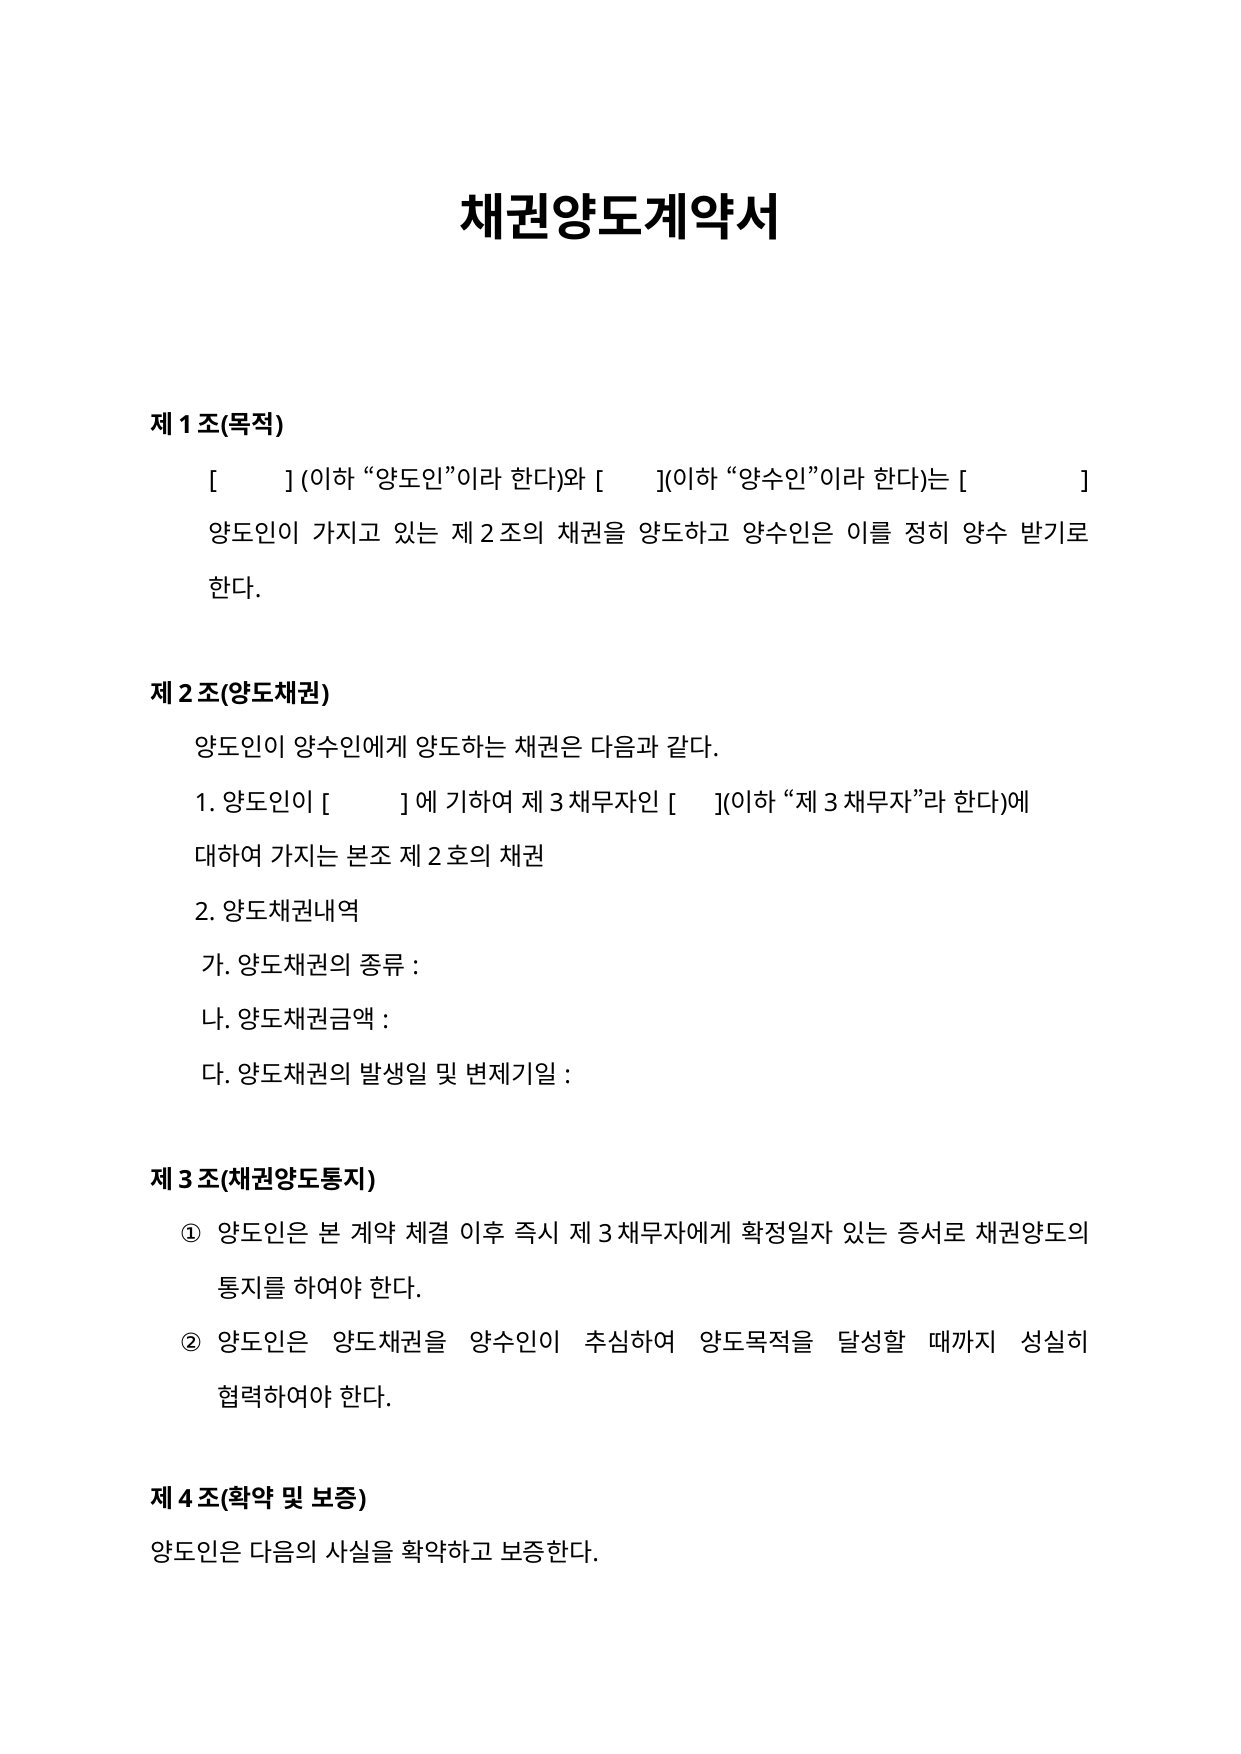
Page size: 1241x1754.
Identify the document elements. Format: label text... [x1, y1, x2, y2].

text 양도인이 양수인에게 양도하는 채권은 다음과 같다. [194, 728, 1090, 764]
text 나. 양도채권금액 : [194, 1000, 1090, 1036]
text 양도인은 다음의 사실을 확약하고 보증한다. [150, 1533, 1090, 1569]
text 2. 양도채권내역 [194, 891, 1090, 927]
list 양도인은 본 계약 체결 이후 즉시 제3채무자에게 확정일자 있는 증서로 채권양도의 통지를 하여야 한다. [179, 1214, 1090, 1304]
text 제1조(목적) [150, 405, 1090, 441]
text 1. 양도인이 [ ] 에 기하여 제3채무자인 [ ](이하 “제3채무자”라 한다)에 대하여 가지는 본조 제2호의 채권 [194, 782, 1090, 873]
text [ ] (이하 “양도인”이라 한다)와 [ ](이하 “양수인”이라 한다)는 [ ] 양도인이 가지고 있는 제2조의 채권을 양도하고 양수인은 이를 정히 양수 받기로 한다. [208, 459, 1090, 604]
text 제2조(양도채권) [150, 673, 1090, 710]
text 채권양도계약서 [150, 177, 1090, 249]
text 가. 양도채권의 종류 : [194, 945, 1090, 982]
list 양도인은 양도채권을 양수인이 추심하여 양도목적을 달성할 때까지 성실히 협력하여야 한다. [179, 1323, 1090, 1413]
text 제4조(확약 및 보증) [150, 1478, 1090, 1514]
text 다. 양도채권의 발생일 및 변제기일 : [194, 1054, 1090, 1090]
text 제3조(채권양도통지) [150, 1159, 1090, 1196]
